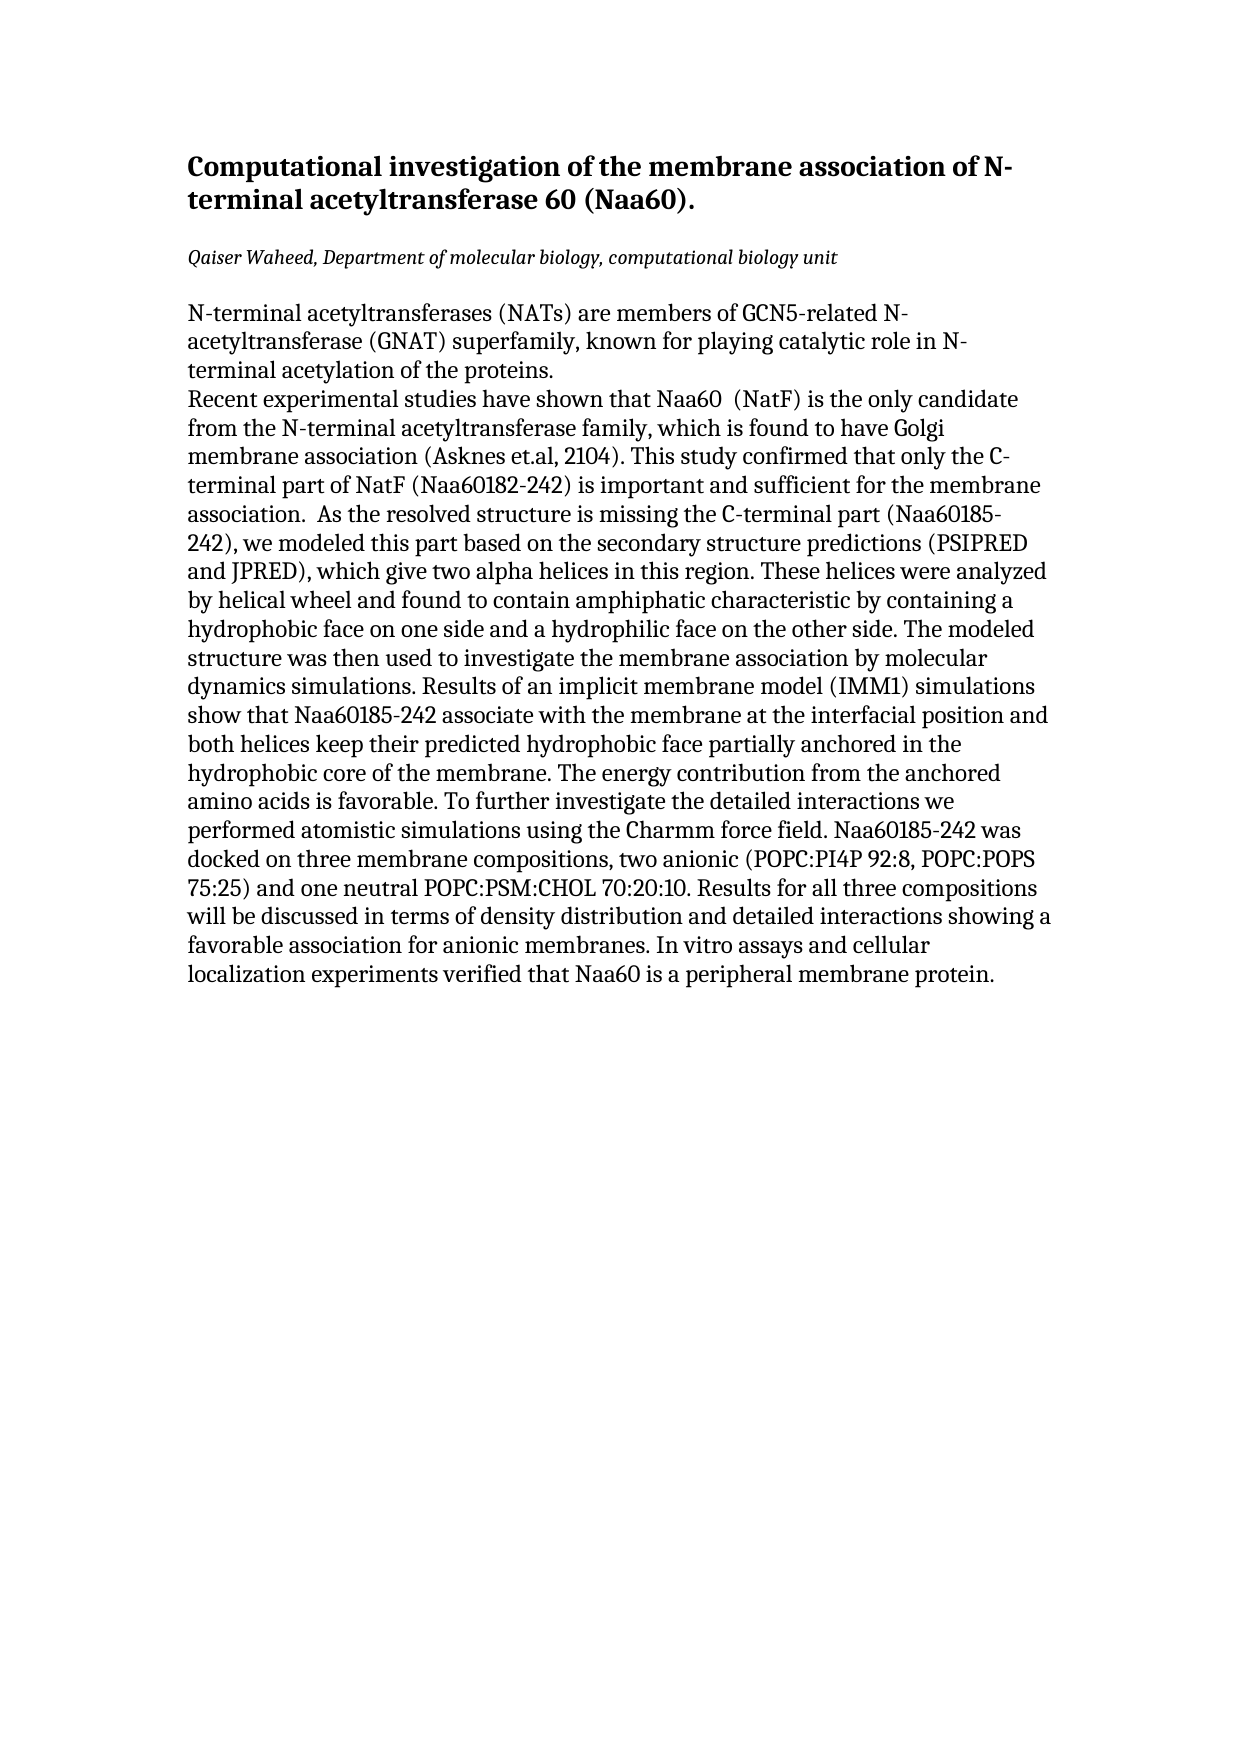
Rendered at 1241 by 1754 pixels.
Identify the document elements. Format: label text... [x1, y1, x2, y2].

text Recent experimental studies have shown that Naa60 (NatF) is the only candidate from the N-terminal acetyltransferase family, which is found to have Golgi membrane association (Asknes et.al, 2104). This study confirmed that only the C-terminal part of NatF (Naa60182-242) is important and sufficient for the membrane association. As the resolved structure is missing the C-terminal part (Naa60185-242), we modeled this part based on the secondary structure predictions (PSIPRED and JPRED), which give two alpha helices in this region. These helices were analyzed by helical wheel and found to contain amphiphatic characteristic by containing a hydrophobic face on one side and a hydrophilic face on the other side. The modeled structure was then used to investigate the membrane association by molecular dynamics simulations. Results of an implicit membrane model (IMM1) simulations show that Naa60185-242 associate with the membrane at the interfacial position and both helices keep their predicted hydrophobic face partially anchored in the hydrophobic core of the membrane. The energy contribution from the anchored amino acids is favorable. To further investigate the detailed interactions we performed atomistic simulations using the Charmm force field. Naa60185-242 was docked on three membrane compositions, two anionic (POPC:PI4P 92:8, POPC:POPS 75:25) and one neutral POPC:PSM:CHOL 70:20:10. Results for all three compositions will be discussed in terms of density distribution and detailed interactions showing a favorable association for anionic membranes. In vitro assays and cellular localization experiments verified that Naa60 is a peripheral membrane protein. [187, 385, 1053, 988]
text N-terminal acetyltransferases (NATs) are members of GCN5-related N- acetyltransferase (GNAT) superfamily, known for playing catalytic role in N- terminal acetylation of the proteins. [187, 298, 1053, 385]
text Computational investigation of the membrane association of N-terminal acetyltransferase 60 (Naa60). [187, 150, 1053, 217]
text Qaiser Waheed, Department of molecular biology, computational biology unit [187, 246, 1053, 270]
